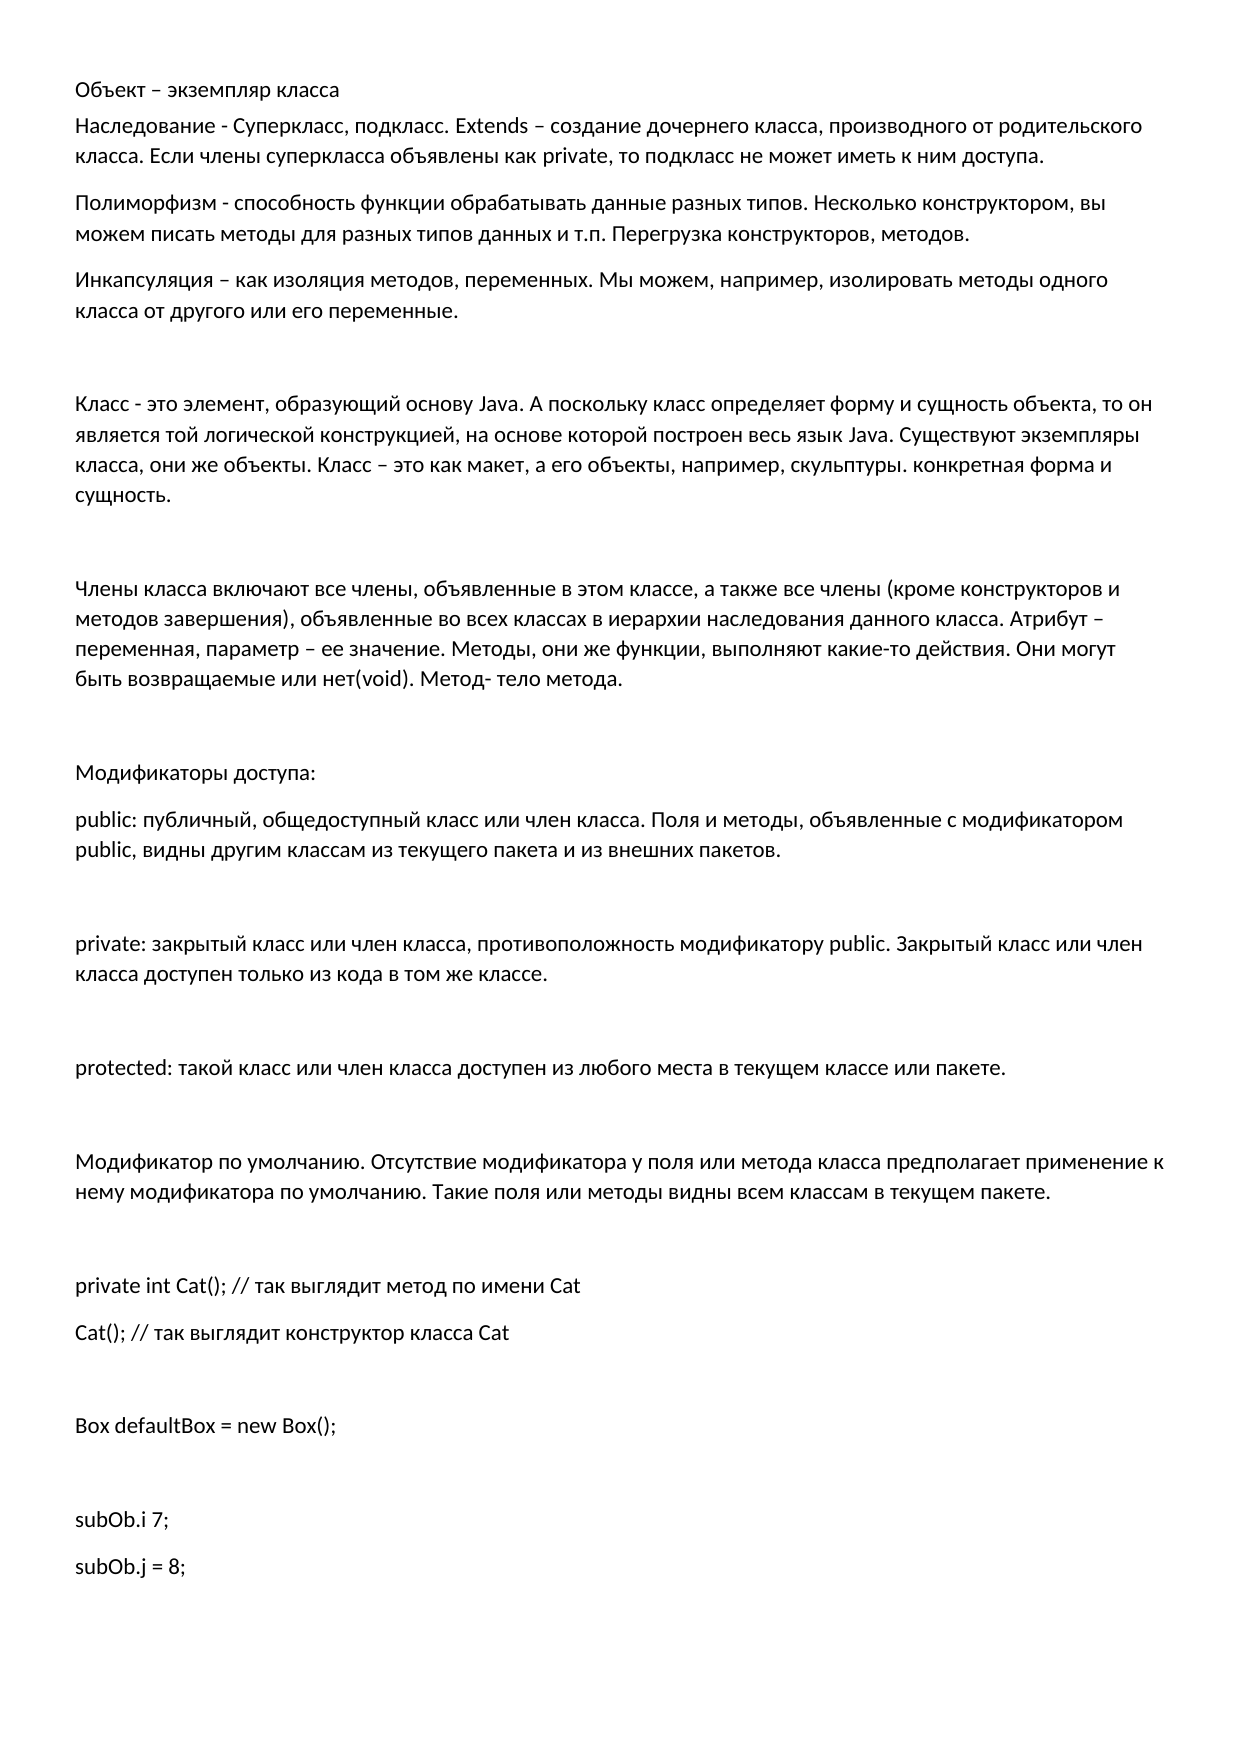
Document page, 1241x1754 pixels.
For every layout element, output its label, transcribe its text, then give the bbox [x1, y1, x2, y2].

text Инкапсуляция – как изоляция методов, переменных. Мы можем, например, изолировать методы одного класса от другого или его переменные. [75, 266, 1165, 324]
text Cat(); // так выглядит конструктор класса Cat [75, 1318, 1165, 1346]
text protected: такой класс или член класса доступен из любого места в текущем классе или пакете. [75, 1053, 1165, 1081]
text subOb.i 7; [75, 1505, 1165, 1533]
text Члены класса включают все члены, объявленные в этом классе, а также все члены (кроме конструкторов и методов завершения), объявленные во всех классах в иерархии наследования данного класса. Атрибут – переменная, параметр – ее значение. Методы, они же функции, выполняют какие-то действия. Они могут быть возвращаемые или нет(void). Метод- тело метода. [75, 574, 1165, 693]
text Box defaultBox = new Box(); [75, 1411, 1165, 1439]
text Объект – экземпляр класса [75, 75, 1165, 103]
text Модификаторы доступа: [75, 758, 1165, 786]
text Модификатор по умолчанию. Отсутствие модификатора у поля или метода класса предполагает применение к нему модификатора по умолчанию. Такие поля или методы видны всем классам в текущем пакете. [75, 1147, 1165, 1205]
text Класс - это элемент, образующий основу Java. А поскольку класс определяет форму и сущность объекта, то он является той логической конструкцией, на основе которой построен весь язык Java. Существуют экземпляры класса, они же объекты. Класс – это как макет, а его объекты, например, скульптуры. конкретная форма и сущность. [75, 389, 1165, 508]
text Наследование - Суперкласс, подкласс. Extends – создание дочернего класса, производного от родительского класса. Если члены суперкласса объявлены как private, то подкласс не может иметь к ним доступа. [75, 111, 1165, 170]
text Полиморфизм - способность функции обрабатывать данные разных типов. Несколько конструктором, вы можем писать методы для разных типов данных и т.п. Перегрузка конструкторов, методов. [75, 188, 1165, 247]
text public: публичный, общедоступный класс или член класса. Поля и методы, объявленные с модификатором public, видны другим классам из текущего пакета и из внешних пакетов. [75, 805, 1165, 863]
text private: закрытый класс или член класса, противоположность модификатору public. Закрытый класс или член класса доступен только из кода в том же классе. [75, 929, 1165, 987]
text subOb.j = 8; [75, 1552, 1165, 1580]
text private int Cat(); // так выглядит метод по имени Cat [75, 1271, 1165, 1299]
